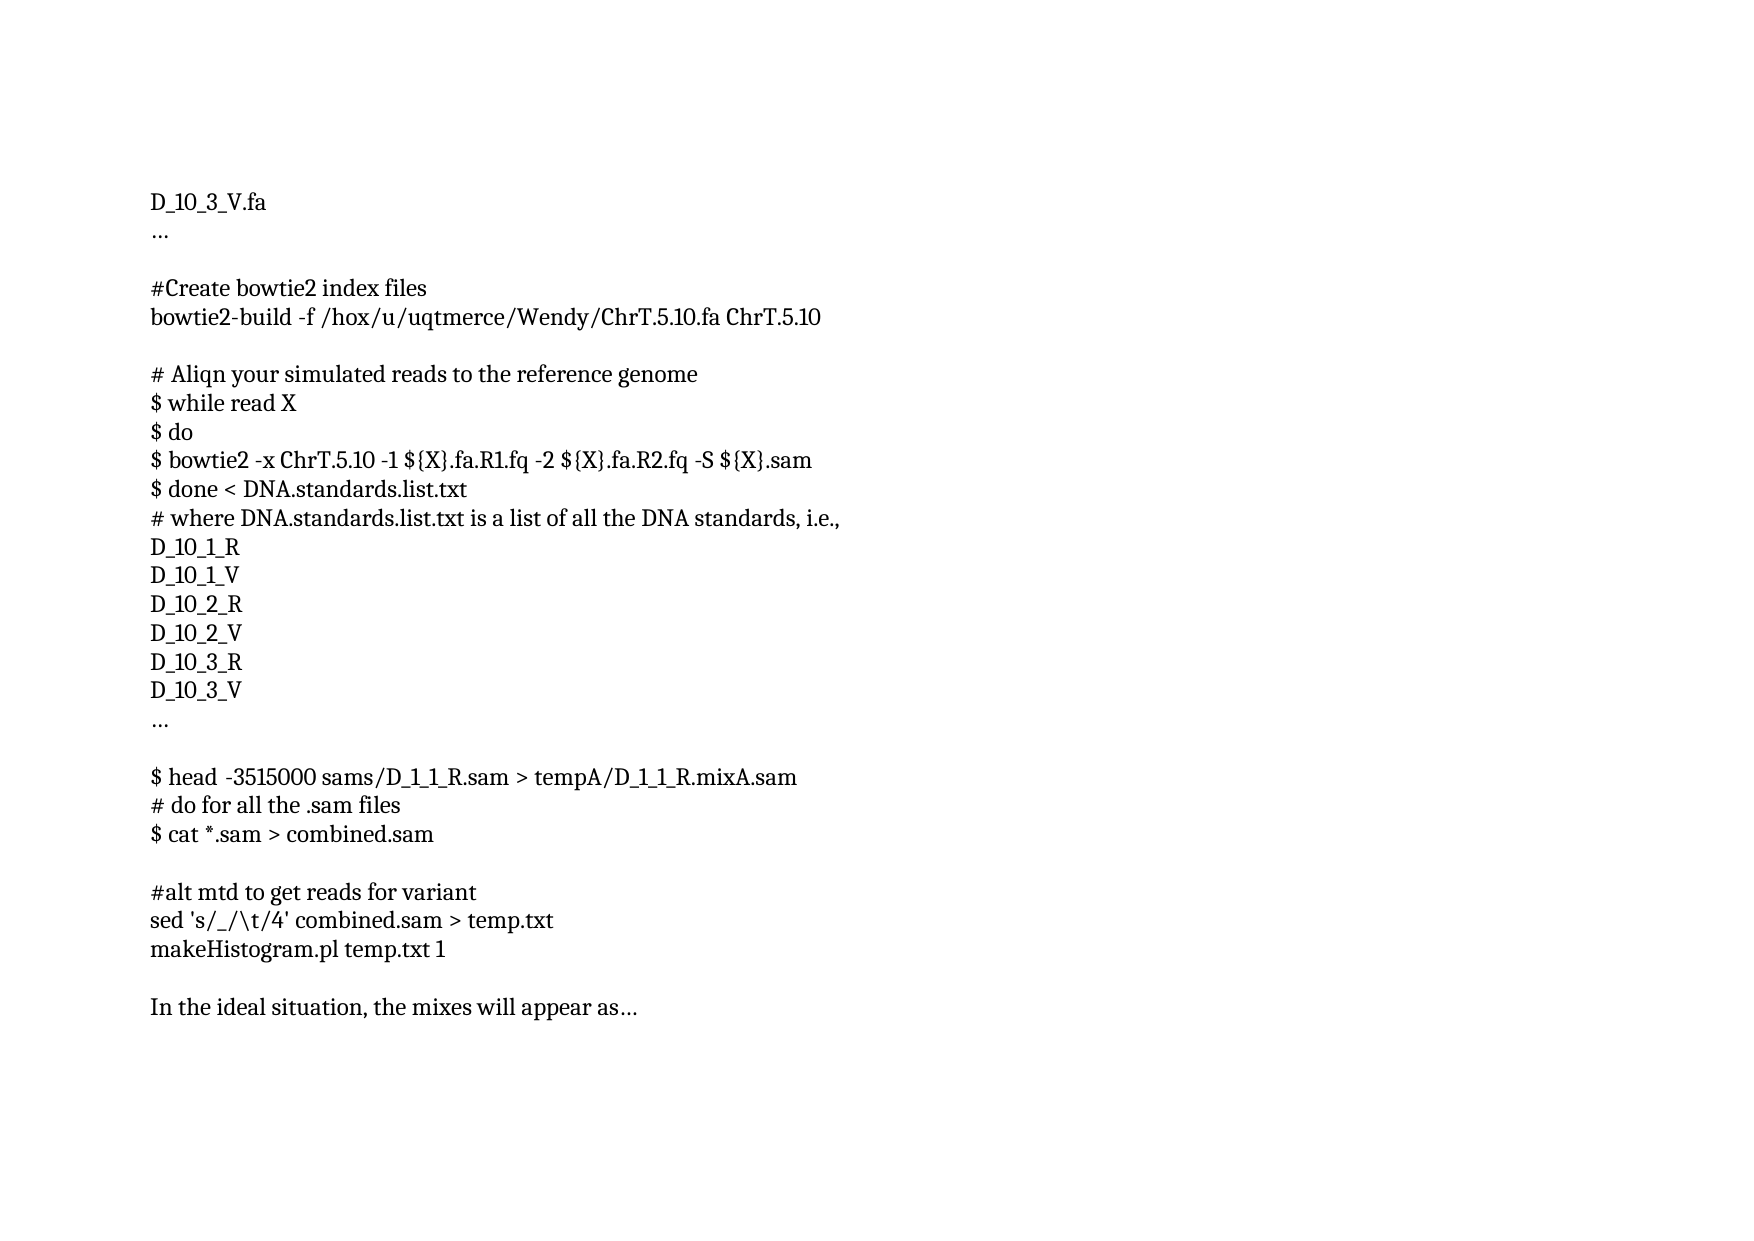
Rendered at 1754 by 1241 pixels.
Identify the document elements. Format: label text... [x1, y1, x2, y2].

text In the ideal situation, the mixes will appear as… [150, 992, 1604, 1021]
text sed 's/_/\t/4' combined.sam > temp.txt [150, 906, 1604, 935]
text D_10_1_R [150, 532, 1604, 561]
text … [150, 216, 1604, 245]
text # where DNA.standards.list.txt is a list of all the DNA standards, i.e., [150, 504, 1604, 532]
text D_10_3_V [150, 676, 1604, 705]
text D_10_2_V [150, 619, 1604, 647]
text $ do [150, 417, 1604, 446]
text # do for all the .sam files [150, 791, 1604, 820]
text #Create bowtie2 index files [150, 274, 1604, 302]
text $ done < DNA.standards.list.txt [150, 475, 1604, 504]
text $ head -3515000 sams/D_1_1_R.sam > tempA/D_1_1_R.mixA.sam [150, 762, 1604, 791]
text $ while read X [150, 389, 1604, 417]
text D_10_1_V [150, 561, 1604, 590]
text makeHistogram.pl temp.txt 1 [150, 935, 1604, 964]
text $ bowtie2 -x ChrT.5.10 -1 ${X}.fa.R1.fq -2 ${X}.fa.R2.fq -S ${X}.sam [150, 446, 1604, 475]
text $ cat *.sam > combined.sam [150, 820, 1604, 849]
text D_10_3_V.fa [150, 187, 1604, 216]
text D_10_2_R [150, 590, 1604, 619]
text bowtie2-build -f /hox/u/uqtmerce/Wendy/ChrT.5.10.fa ChrT.5.10 [150, 302, 1604, 331]
text D_10_3_R [150, 647, 1604, 676]
text # Aliqn your simulated reads to the reference genome [150, 360, 1604, 389]
text #alt mtd to get reads for variant [150, 877, 1604, 906]
text … [150, 705, 1604, 734]
